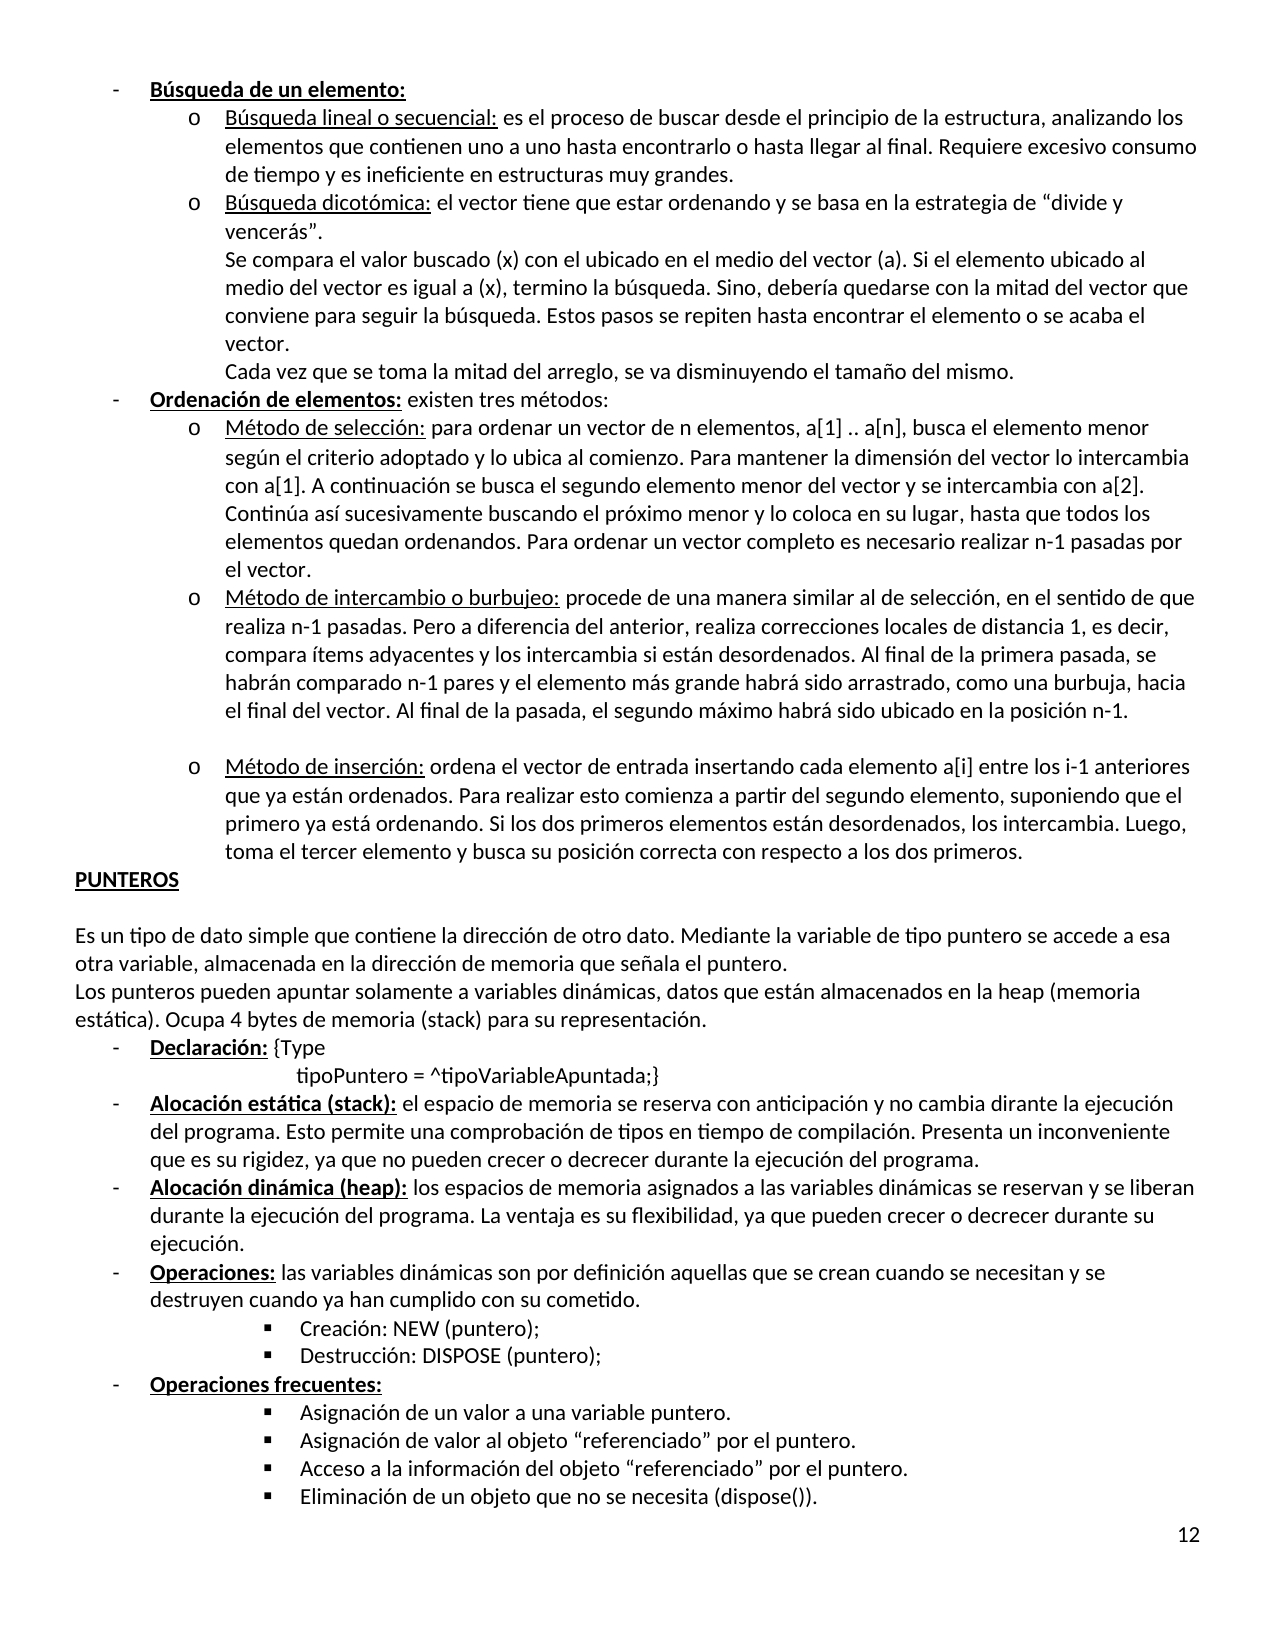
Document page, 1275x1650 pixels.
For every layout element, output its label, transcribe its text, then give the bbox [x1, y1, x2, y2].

list Método de inserción: ordena el vector de entrada insertando cada elemento a[i] entre los i-1 anteriores que ya están ordenados. Para realizar esto comienza a partir del segundo elemento, suponiendo que el primero ya está ordenando. Si los dos primeros elementos están desordenados, los intercambia. Luego, toma el tercer elemento y busca su posición correcta con respecto a los dos primeros. [187, 752, 1200, 865]
text PUNTEROS [75, 865, 1200, 893]
list Destrucción: DISPOSE (puntero); [262, 1342, 1200, 1370]
list Operaciones frecuentes: [112, 1370, 1200, 1398]
text Los punteros pueden apuntar solamente a variables dinámicas, datos que están almacenados en la heap (memoria estática). Ocupa 4 bytes de memoria (stack) para su representación. [75, 977, 1200, 1033]
list Se compara el valor buscado (x) con el ubicado en el medio del vector (a). Si el elemento ubicado al medio del vector es igual a (x), termino la búsqueda. Sino, debería quedarse con la mitad del vector que conviene para seguir la búsqueda. Estos pasos se repiten hasta encontrar el elemento o se acaba el vector. [225, 245, 1200, 357]
list Asignación de valor al objeto “referenciado” por el puntero. [262, 1426, 1200, 1454]
list Cada vez que se toma la mitad del arreglo, se va disminuyendo el tamaño del mismo. [225, 357, 1200, 386]
list Declaración: {Type [112, 1033, 1200, 1061]
list Asignación de un valor a una variable puntero. [262, 1398, 1200, 1426]
list Búsqueda dicotómica: el vector tiene que estar ordenando y se basa en la estrategia de “divide y vencerás”. [187, 188, 1200, 245]
list Búsqueda de un elemento: [112, 75, 1200, 103]
list Creación: NEW (puntero); [262, 1314, 1200, 1342]
text Es un tipo de dato simple que contiene la dirección de otro dato. Mediante la variable de tipo puntero se accede a esa otra variable, almacenada en la dirección de memoria que señala el puntero. [75, 921, 1200, 977]
list tipoPuntero = ^tipoVariableApuntada;} [296, 1061, 1200, 1089]
list Eliminación de un objeto que no se necesita (dispose()). [262, 1482, 1200, 1510]
list Operaciones: las variables dinámicas son por definición aquellas que se crean cuando se necesitan y se destruyen cuando ya han cumplido con su cometido. [112, 1258, 1200, 1314]
list Acceso a la información del objeto “referenciado” por el puntero. [262, 1454, 1200, 1482]
list Alocación estática (stack): el espacio de memoria se reserva con anticipación y no cambia dirante la ejecución del programa. Esto permite una comprobación de tipos en tiempo de compilación. Presenta un inconveniente que es su rigidez, ya que no pueden crecer o decrecer durante la ejecución del programa. [112, 1089, 1200, 1173]
list Método de intercambio o burbujeo: procede de una manera similar al de selección, en el sentido de que realiza n-1 pasadas. Pero a diferencia del anterior, realiza correcciones locales de distancia 1, es decir, compara ítems adyacentes y los intercambia si están desordenados. Al final de la primera pasada, se habrán comparado n-1 pares y el elemento más grande habrá sido arrastrado, como una burbuja, hacia el final del vector. Al final de la pasada, el segundo máximo habrá sido ubicado en la posición n-1. [187, 583, 1200, 724]
list Búsqueda lineal o secuencial: es el proceso de buscar desde el principio de la estructura, analizando los elementos que contienen uno a uno hasta encontrarlo o hasta llegar al final. Requiere excesivo consumo de tiempo y es ineficiente en estructuras muy grandes. [187, 103, 1200, 188]
list Método de selección: para ordenar un vector de n elementos, a[1] .. a[n], busca el elemento menor según el criterio adoptado y lo ubica al comienzo. Para mantener la dimensión del vector lo intercambia con a[1]. A continuación se busca el segundo elemento menor del vector y se intercambia con a[2]. Continúa así sucesivamente buscando el próximo menor y lo coloca en su lugar, hasta que todos los elementos quedan ordenandos. Para ordenar un vector completo es necesario realizar n-1 pasadas por el vector. [187, 413, 1200, 583]
list Alocación dinámica (heap): los espacios de memoria asignados a las variables dinámicas se reservan y se liberan durante la ejecución del programa. La ventaja es su flexibilidad, ya que pueden crecer o decrecer durante su ejecución. [112, 1173, 1200, 1258]
list Ordenación de elementos: existen tres métodos: [112, 386, 1200, 413]
